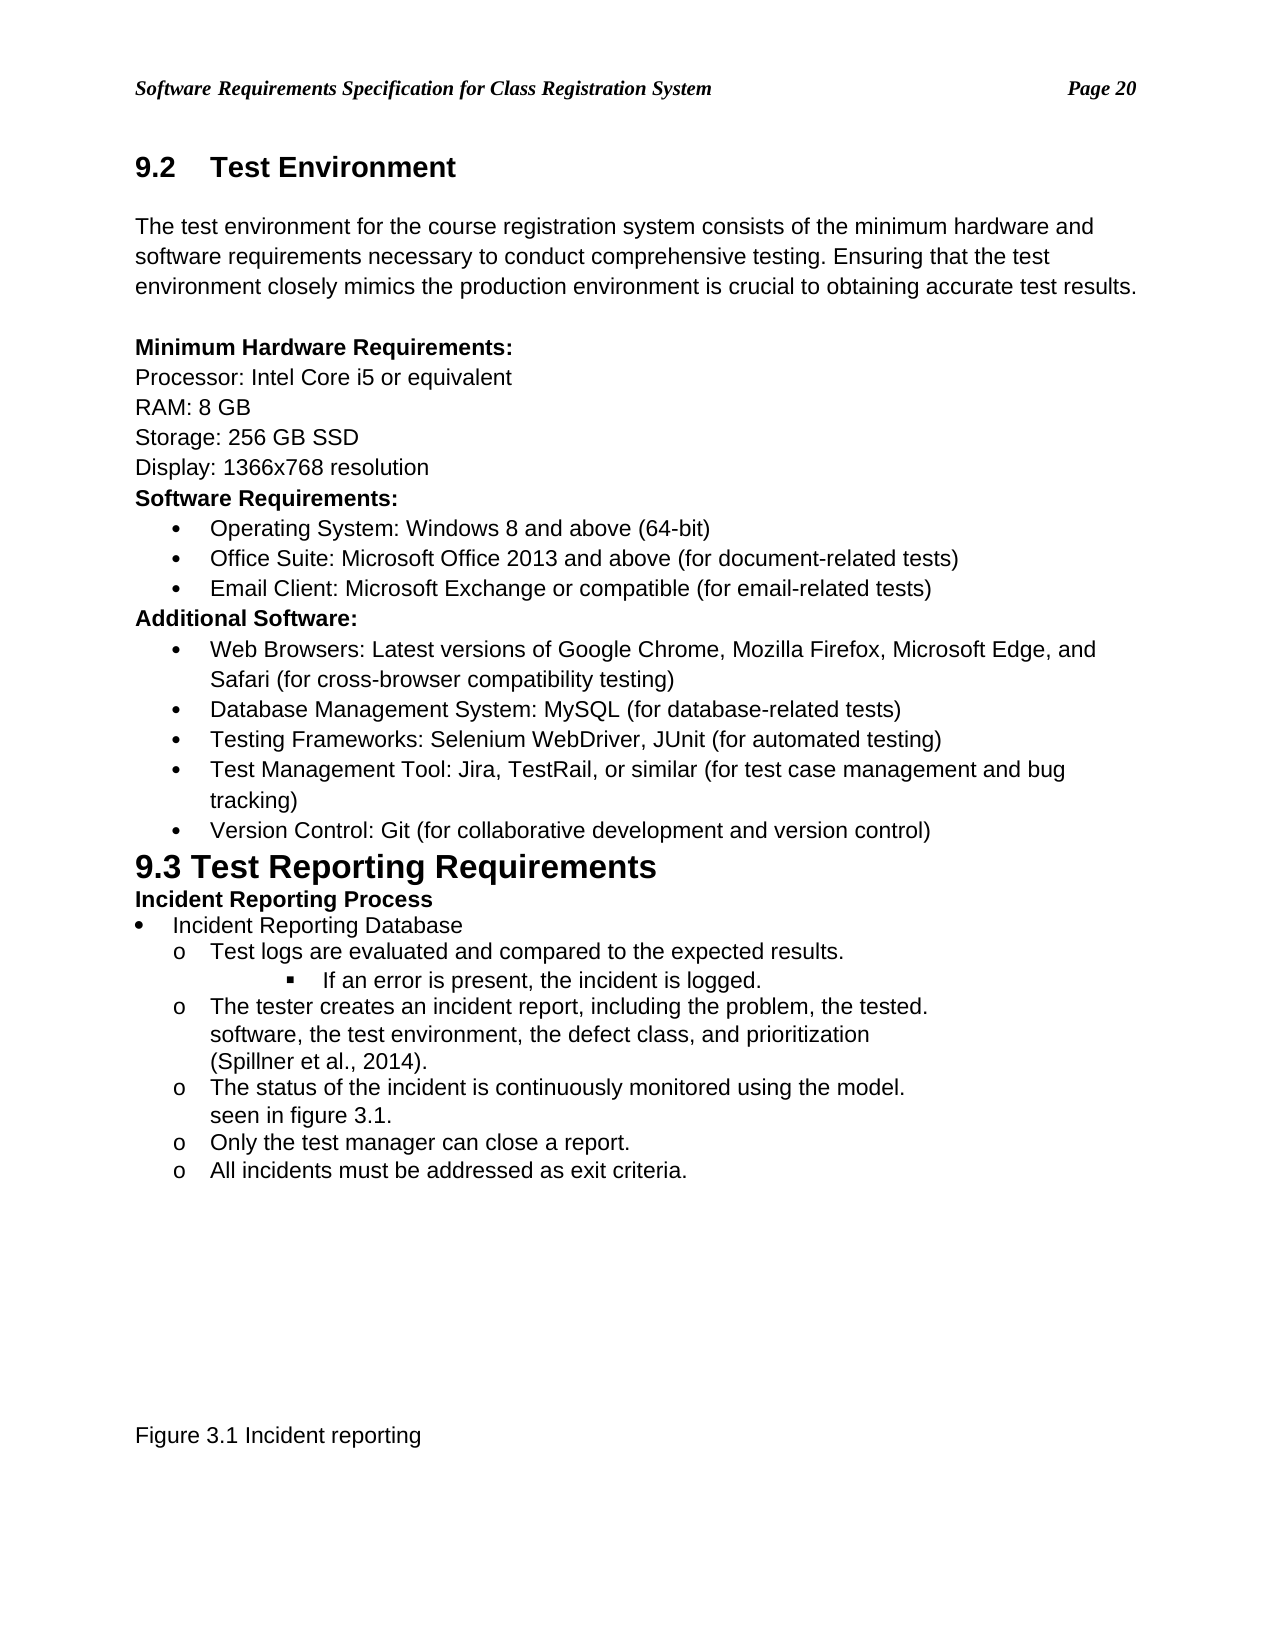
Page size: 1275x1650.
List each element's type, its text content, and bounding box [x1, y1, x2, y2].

text Software Requirements: [135, 484, 1140, 511]
list All incidents must be addressed as exit criteria. [172, 1157, 1140, 1185]
text Minimum Hardware Requirements: [135, 333, 1140, 360]
list Testing Frameworks: Selenium WebDriver, JUnit (for automated testing) [172, 726, 1140, 753]
text software, the test environment, the defect class, and prioritization [210, 1021, 1140, 1048]
text (Spillner et al., 2014). [210, 1048, 1140, 1074]
list The status of the incident is continuously monitored using the model. [172, 1074, 1140, 1102]
text Storage: 256 GB SSD [135, 424, 1140, 451]
list Test logs are evaluated and compared to the expected results. [172, 938, 1140, 967]
subtitle Test Environment [135, 150, 1140, 183]
list Email Client: Microsoft Exchange or compatible (for email-related tests) [172, 575, 1140, 602]
list Version Control: Git (for collaborative development and version control) [172, 817, 1140, 843]
text Incident Reporting Process [135, 886, 1140, 912]
text Display: 1366x768 resolution [135, 454, 1140, 481]
list The tester creates an incident report, including the problem, the tested. [172, 993, 1140, 1021]
list Incident Reporting Database [135, 912, 1140, 938]
text Processor: Intel Core i5 or equivalent [135, 364, 1140, 390]
text seen in figure 3.1. [210, 1102, 1140, 1129]
text The test environment for the course registration system consists of the minimum hardware and software requirements necessary to conduct comprehensive testing. Ensuring that the test environment closely mimics the production environment is crucial to obtaining accurate test results. [135, 213, 1140, 299]
list Database Management System: MySQL (for database-related tests) [172, 696, 1140, 722]
text Figure 3.1 Incident reporting [135, 1422, 1140, 1449]
text Additional Software: [135, 605, 1140, 632]
list Web Browsers: Latest versions of Google Chrome, Mozilla Firefox, Microsoft Edge, and Safari (for cross-browser compatibility testing) [172, 636, 1140, 692]
list If an error is present, the incident is logged. [285, 967, 1140, 993]
list Office Suite: Microsoft Office 2013 and above (for document-related tests) [172, 545, 1140, 571]
text 9.3 Test Reporting Requirements [135, 847, 1140, 886]
list Test Management Tool: Jira, TestRail, or similar (for test case management and bug tracking) [172, 756, 1140, 813]
list Only the test manager can close a report. [172, 1129, 1140, 1157]
list Operating System: Windows 8 and above (64-bit) [172, 515, 1140, 541]
text RAM: 8 GB [135, 394, 1140, 420]
